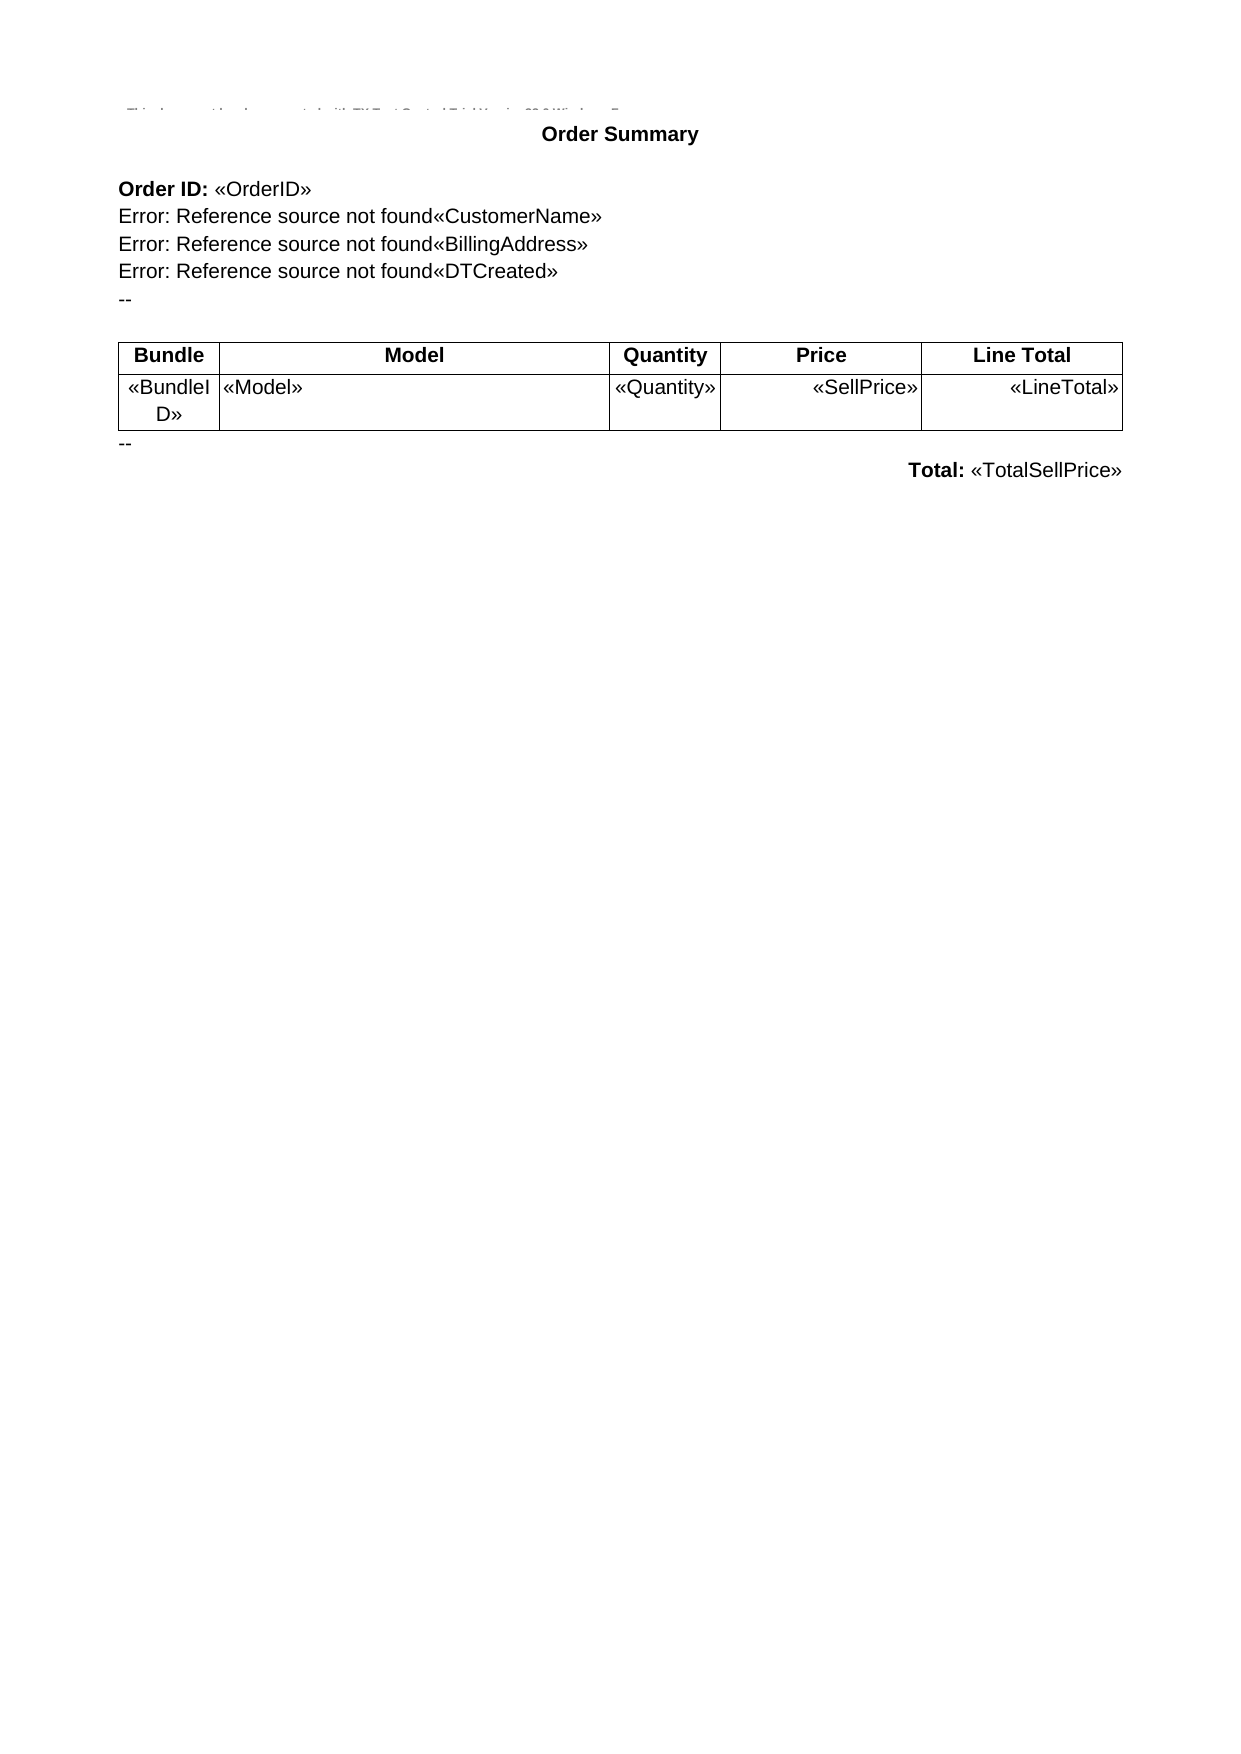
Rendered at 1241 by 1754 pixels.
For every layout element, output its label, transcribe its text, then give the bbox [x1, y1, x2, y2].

table_header Price [721, 343, 921, 374]
table_cell «Model» [220, 375, 609, 430]
table_cell «BundleID» [119, 375, 219, 430]
text -- [118, 431, 1122, 455]
table_cell «LineTotal» [922, 375, 1122, 430]
table_header Model [220, 343, 609, 374]
text -- [118, 287, 1122, 311]
table_cell «SellPrice» [721, 375, 921, 430]
text Order ID: «OrderID» [118, 177, 1122, 201]
table_header Line Total [922, 343, 1122, 374]
text Order Summary [118, 118, 1122, 146]
table_header Quantity [610, 343, 720, 374]
text Total: «TotalSellPrice» [118, 458, 1122, 482]
table_header Bundle [119, 343, 219, 374]
table_cell «Quantity» [610, 375, 720, 430]
